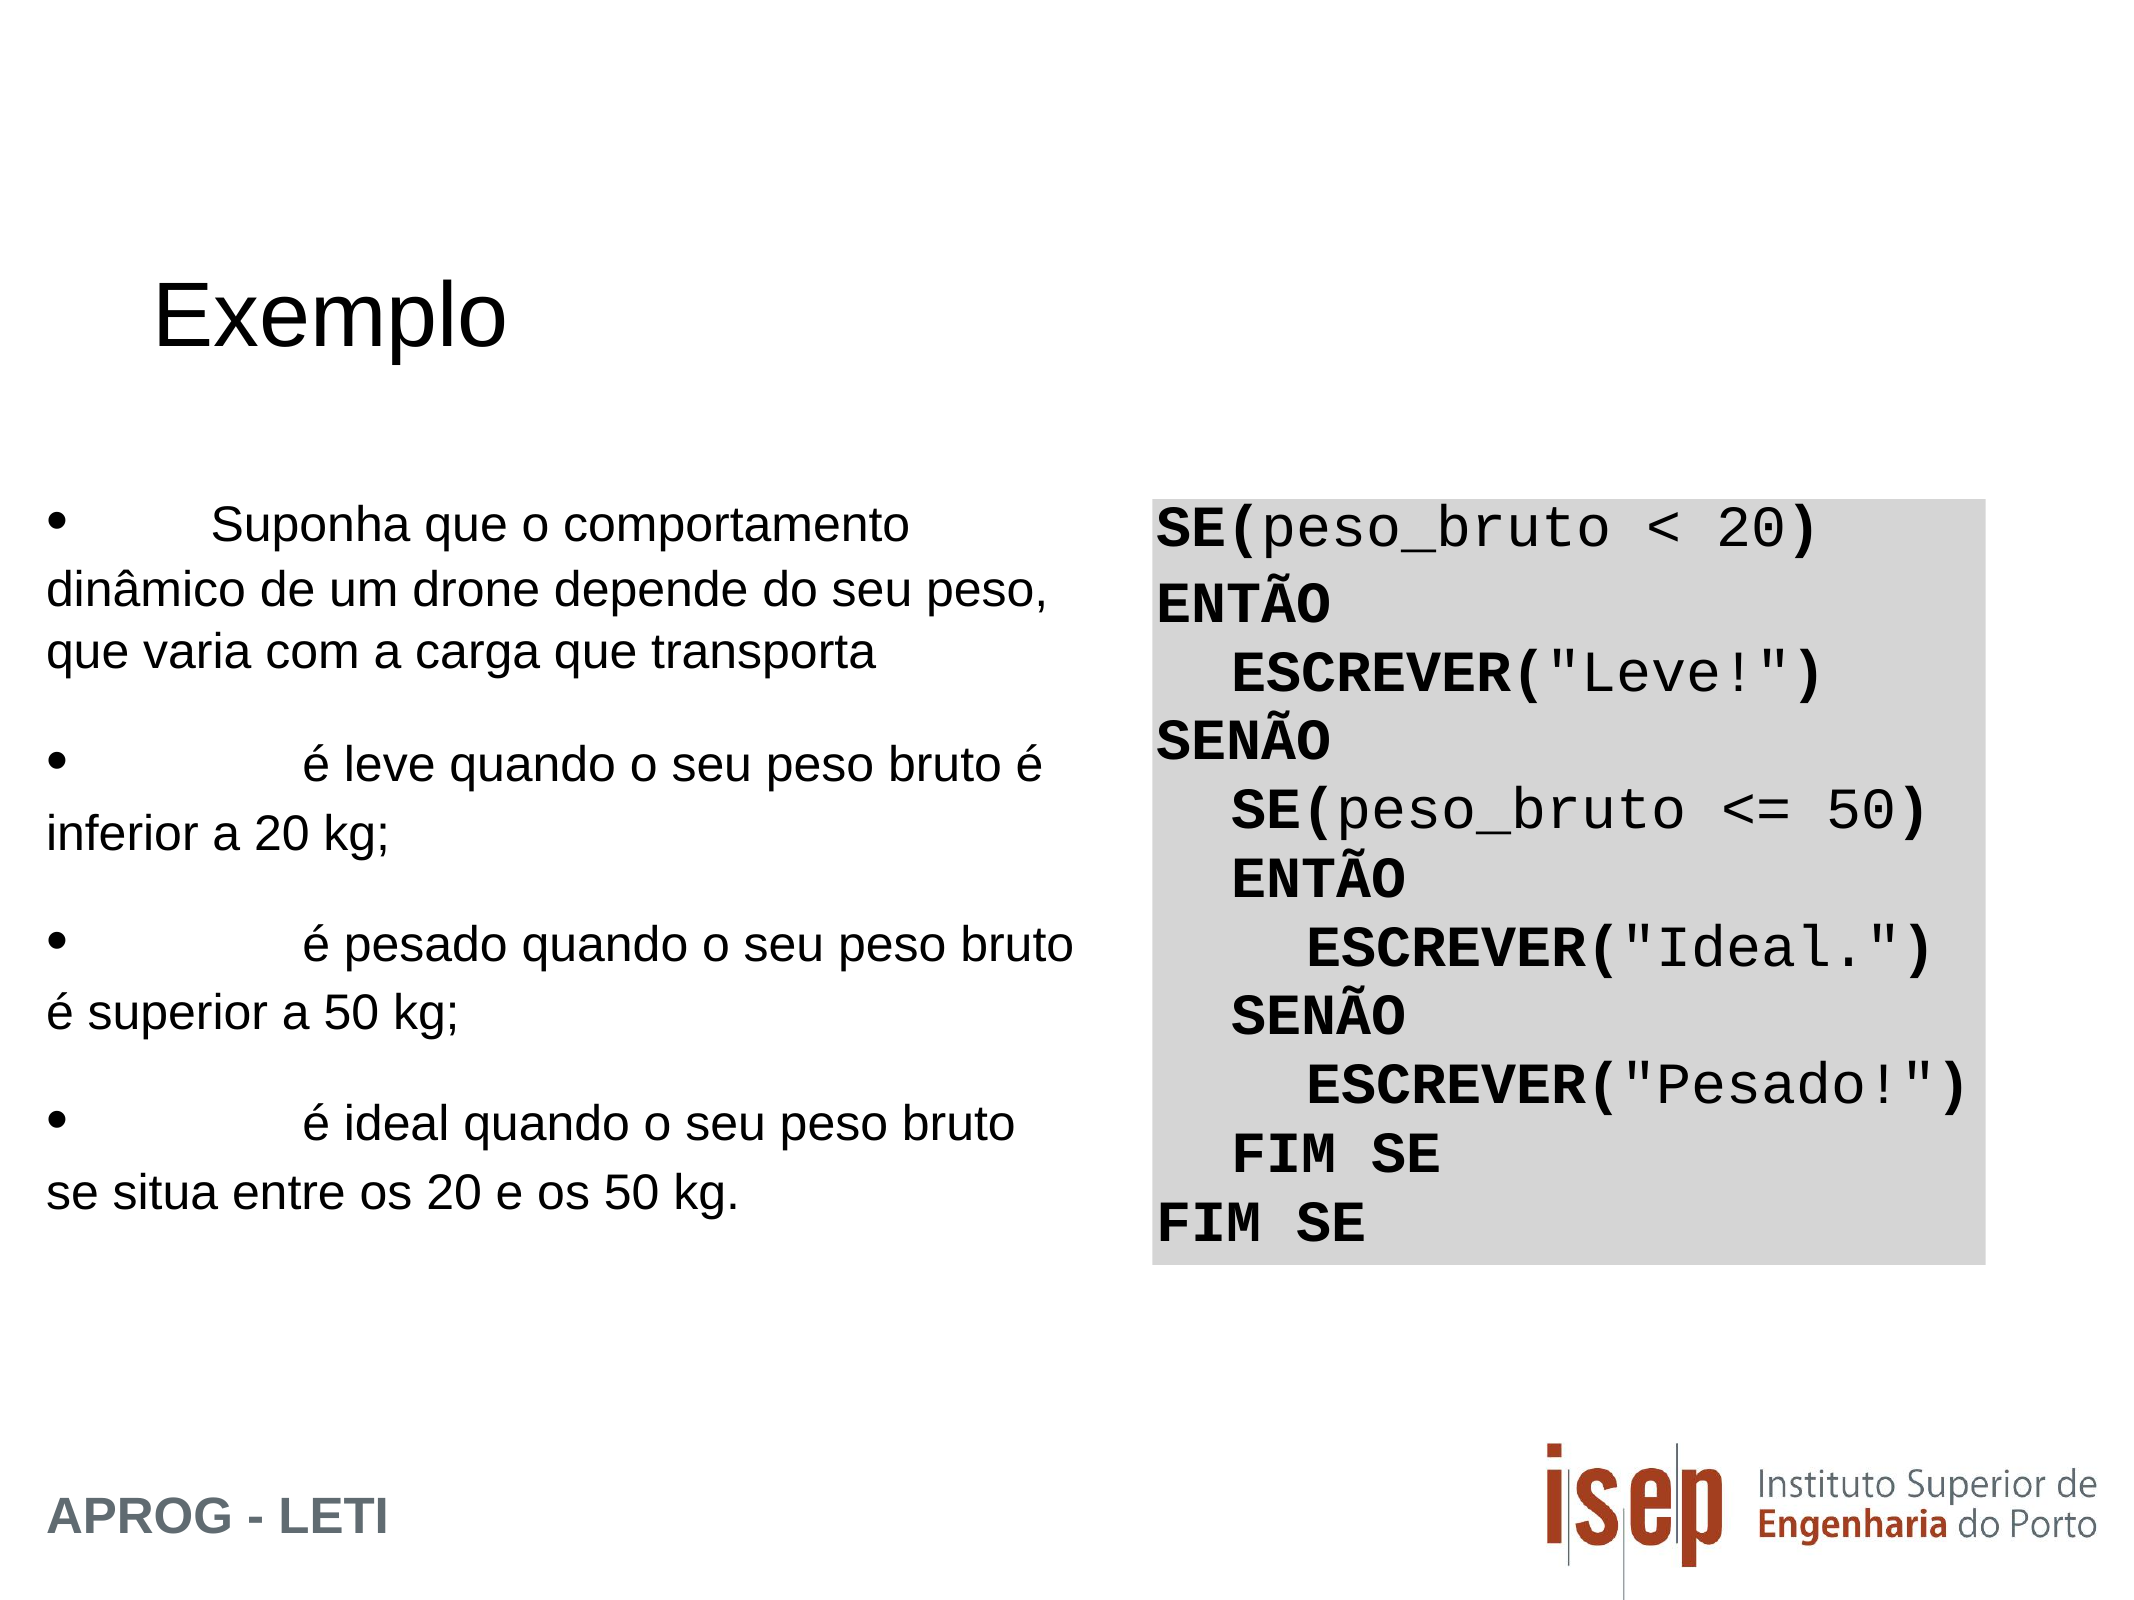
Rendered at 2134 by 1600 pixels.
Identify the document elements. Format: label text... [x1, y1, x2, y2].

text ENTÃO [1231, 849, 1983, 915]
text FIM SE [1156, 1192, 1983, 1258]
list é pesado quando o seu peso bruto é superior a 50 kg; [46, 902, 1081, 1040]
text Exemplo [152, 261, 1081, 366]
text ESCREVER("Pesado!") [1306, 1055, 1983, 1121]
picture [1508, 1404, 2134, 1600]
text APROG - LETI [46, 1485, 1983, 1544]
text ESCREVER("Ideal.") [1306, 917, 1983, 983]
text ESCREVER("Leve!") [1231, 642, 1983, 708]
text SENÃO [1231, 986, 1983, 1052]
list é ideal quando o seu peso bruto se situa entre os 20 e os 50 kg. [46, 1082, 1081, 1220]
list é leve quando o seu peso bruto é inferior a 20 kg; [46, 723, 1081, 861]
text SE(peso_bruto < 20) [1156, 498, 1983, 564]
text FIM SE [1231, 1124, 1983, 1190]
text ENTÃO [1156, 574, 1983, 640]
picture [1152, 499, 1986, 1265]
text SENÃO [1156, 711, 1983, 777]
list Suponha que o comportamento dinâmico de um drone depende do seu peso, que varia com a carga que transporta [46, 482, 1081, 678]
text SE(peso_bruto <= 50) [1231, 780, 1983, 846]
